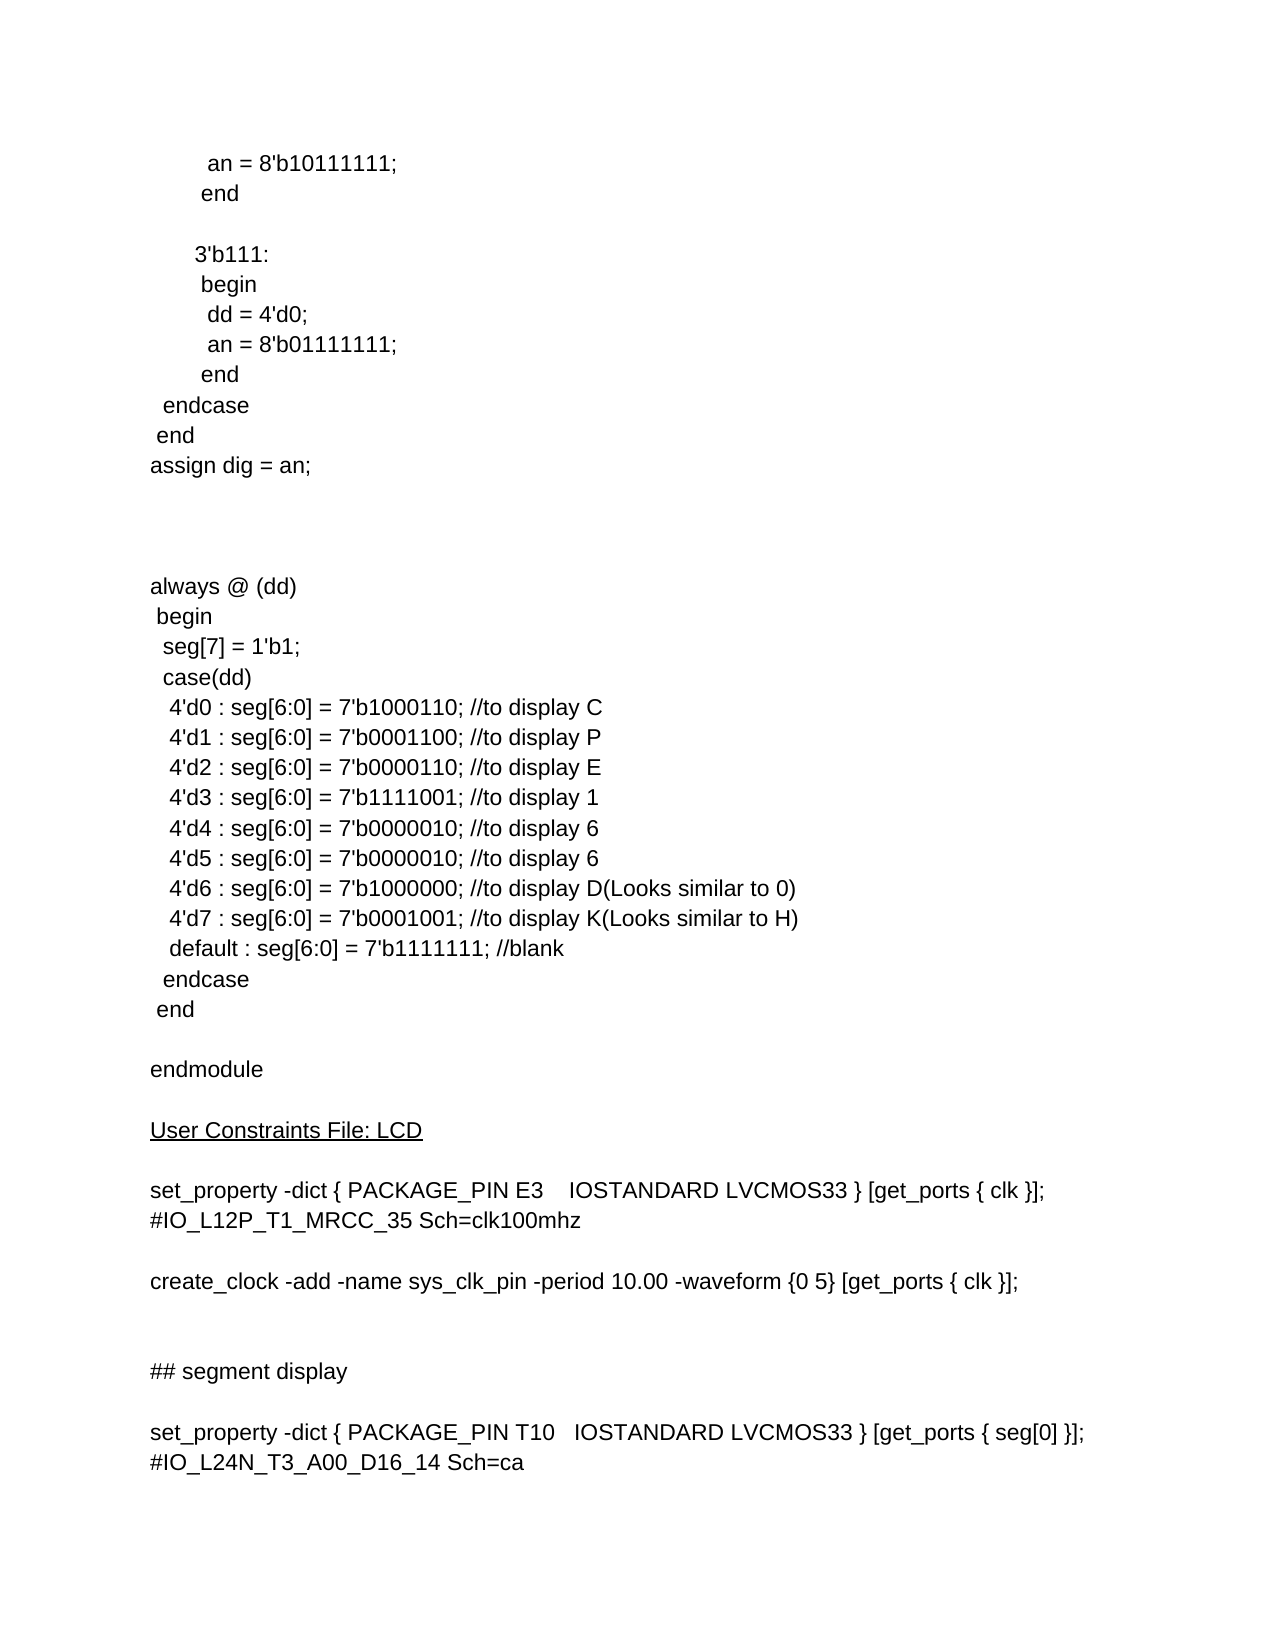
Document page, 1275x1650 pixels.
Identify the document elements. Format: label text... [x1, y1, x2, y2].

text set_property -dict { PACKAGE_PIN E3 IOSTANDARD LVCMOS33 } [get_ports { clk }]; #IO_L12P_T1_MRCC_35 Sch=clk100mhz [150, 1177, 1125, 1234]
text begin [150, 603, 1125, 629]
text 4'd1 : seg[6:0] = 7'b0001100; //to display P [150, 724, 1125, 750]
text end [150, 361, 1125, 388]
text create_clock -add -name sys_clk_pin -period 10.00 -waveform {0 5} [get_ports { clk }]; [150, 1268, 1125, 1294]
text 4'd2 : seg[6:0] = 7'b0000110; //to display E [150, 754, 1125, 781]
text an = 8'b10111111; [150, 150, 1125, 176]
text endmodule [150, 1056, 1125, 1083]
text endcase [150, 966, 1125, 992]
text 4'd0 : seg[6:0] = 7'b1000110; //to display C [150, 694, 1125, 720]
text case(dd) [150, 663, 1125, 690]
text endcase [150, 392, 1125, 418]
text end [150, 996, 1125, 1022]
text seg[7] = 1'b1; [150, 633, 1125, 660]
text begin [150, 271, 1125, 297]
text 3'b111: [150, 241, 1125, 267]
text end [150, 422, 1125, 448]
text dd = 4'd0; [150, 301, 1125, 327]
text 4'd6 : seg[6:0] = 7'b1000000; //to display D(Looks similar to 0) [150, 875, 1125, 901]
text ## segment display [150, 1358, 1125, 1385]
text User Constraints File: LCD [150, 1117, 1125, 1143]
text an = 8'b01111111; [150, 331, 1125, 358]
text default : seg[6:0] = 7'b1111111; //blank [150, 935, 1125, 962]
text end [150, 180, 1125, 207]
text always @ (dd) [150, 573, 1125, 599]
text set_property -dict { PACKAGE_PIN T10 IOSTANDARD LVCMOS33 } [get_ports { seg[0] }]; #IO_L24N_T3_A00_D16_14 Sch=ca [150, 1419, 1125, 1475]
text assign dig = an; [150, 452, 1125, 478]
text 4'd7 : seg[6:0] = 7'b0001001; //to display K(Looks similar to H) [150, 905, 1125, 932]
text 4'd3 : seg[6:0] = 7'b1111001; //to display 1 [150, 784, 1125, 811]
text 4'd4 : seg[6:0] = 7'b0000010; //to display 6 [150, 814, 1125, 841]
text 4'd5 : seg[6:0] = 7'b0000010; //to display 6 [150, 845, 1125, 871]
